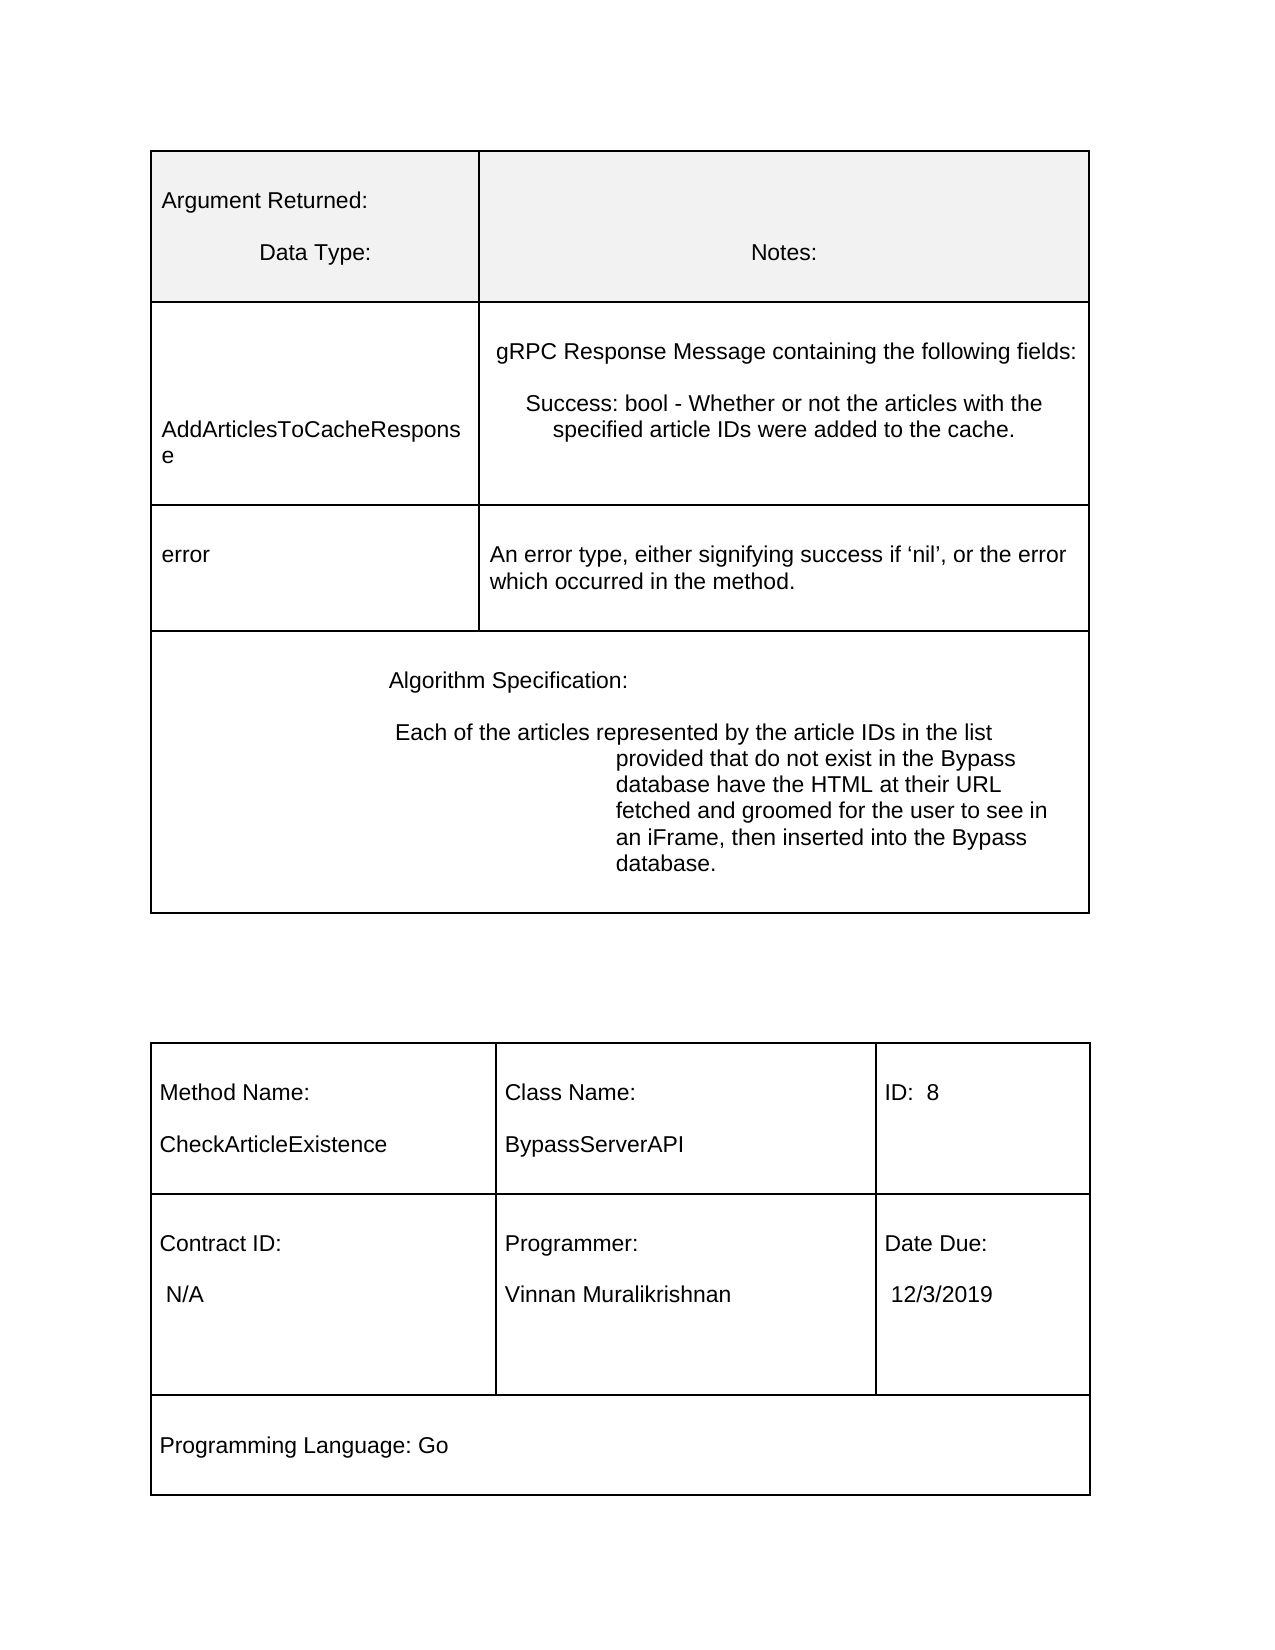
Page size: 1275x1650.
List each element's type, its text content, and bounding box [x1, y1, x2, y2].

table_header Notes: [480, 152, 1088, 301]
table_header ID: 8 [877, 1044, 1089, 1192]
table_cell Algorithm Specification: Each of the articles represented by the article IDs in the list provided that do not exist in the Bypass database have the HTML at their URL fetched and groomed for the user to see in an iFrame, then inserted into the Bypass database. [152, 632, 1088, 912]
table_header Argument Returned: Data Type: [152, 152, 478, 301]
table_cell Programmer: Vinnan Muralikrishnan [497, 1195, 875, 1394]
table_header Class Name: BypassServerAPI [497, 1044, 875, 1192]
table_cell Programming Language: Go [152, 1396, 1089, 1494]
table_cell error [152, 506, 478, 629]
table_header Method Name: CheckArticleExistence [152, 1044, 495, 1192]
table_cell An error type, either signifying success if ‘nil’, or the error which occurred in the method. [480, 506, 1088, 629]
table_cell gRPC Response Message containing the following fields: Success: bool - Whether or not the articles with the specified article IDs were added to the cache. [480, 303, 1088, 504]
table_cell Date Due: 12/3/2019 [877, 1195, 1089, 1394]
table_cell AddArticlesToCacheResponse [152, 303, 478, 504]
table_cell Contract ID: N/A [152, 1195, 495, 1394]
